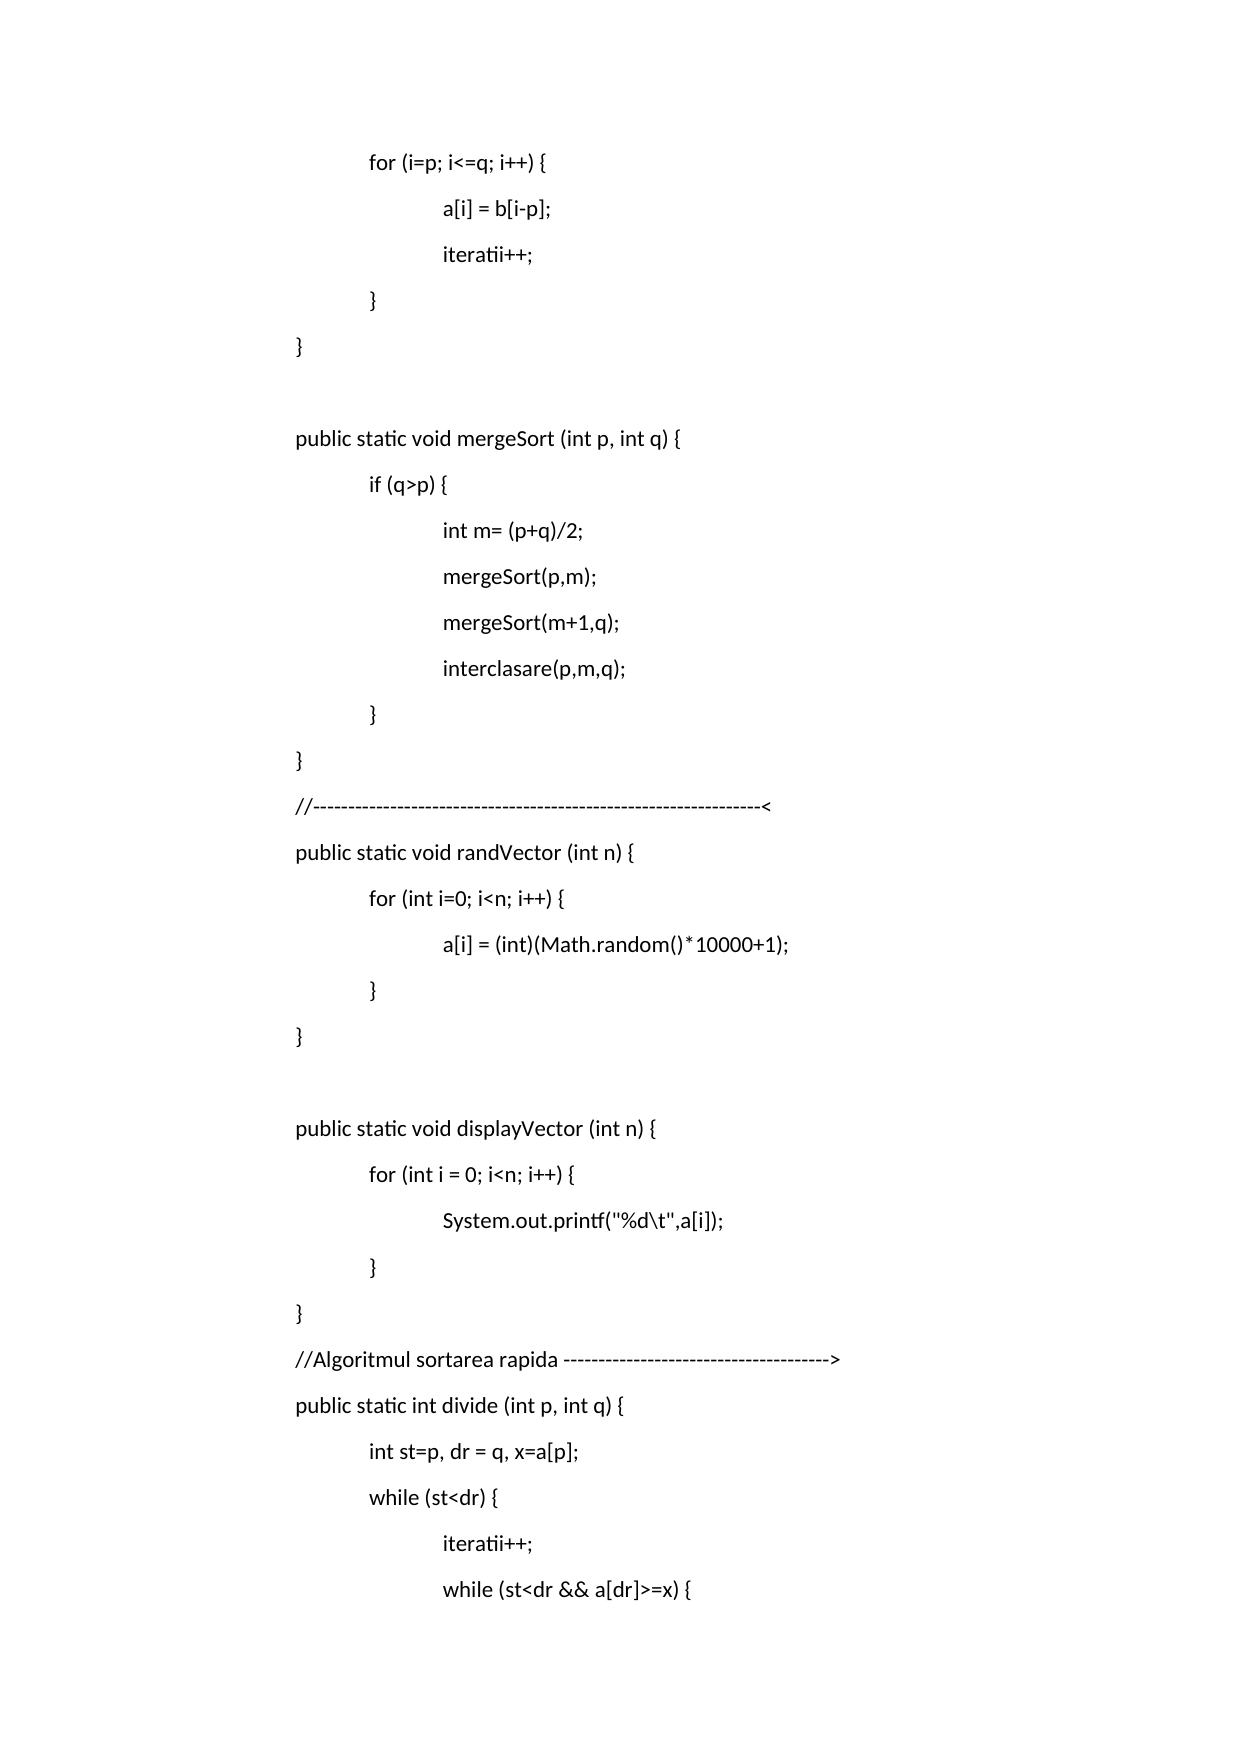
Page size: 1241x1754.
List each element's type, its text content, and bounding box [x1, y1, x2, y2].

text if (q>p) { [148, 470, 1093, 498]
text for (i=p; i<=q; i++) { [148, 148, 1093, 176]
text } [148, 1022, 1093, 1050]
text public static void mergeSort (int p, int q) { [148, 424, 1093, 452]
text a[i] = b[i-p]; [148, 194, 1093, 222]
text int m= (p+q)/2; [148, 516, 1093, 544]
text //----------------------------------------------------------------< [148, 792, 1093, 820]
text for (int i = 0; i<n; i++) { [148, 1161, 1093, 1188]
text } [148, 286, 1093, 314]
text } [148, 700, 1093, 728]
text interclasare(p,m,q); [148, 654, 1093, 682]
text while (st<dr && a[dr]>=x) { [148, 1575, 1093, 1603]
text mergeSort(p,m); [148, 562, 1093, 590]
text mergeSort(m+1,q); [148, 608, 1093, 636]
text int st=p, dr = q, x=a[p]; [148, 1437, 1093, 1465]
text System.out.printf("%d\t",a[i]); [148, 1207, 1093, 1234]
text iteratii++; [148, 240, 1093, 268]
text a[i] = (int)(Math.random()*10000+1); [148, 930, 1093, 958]
text public static void randVector (int n) { [148, 838, 1093, 866]
text for (int i=0; i<n; i++) { [148, 884, 1093, 912]
text } [148, 1299, 1093, 1327]
text } [148, 1253, 1093, 1281]
text while (st<dr) { [148, 1483, 1093, 1511]
text //Algoritmul sortarea rapida --------------------------------------> [148, 1345, 1093, 1373]
text } [148, 332, 1093, 360]
text public static int divide (int p, int q) { [148, 1391, 1093, 1419]
text public static void displayVector (int n) { [148, 1114, 1093, 1142]
text iteratii++; [148, 1529, 1093, 1557]
text } [148, 976, 1093, 1004]
text } [148, 746, 1093, 774]
